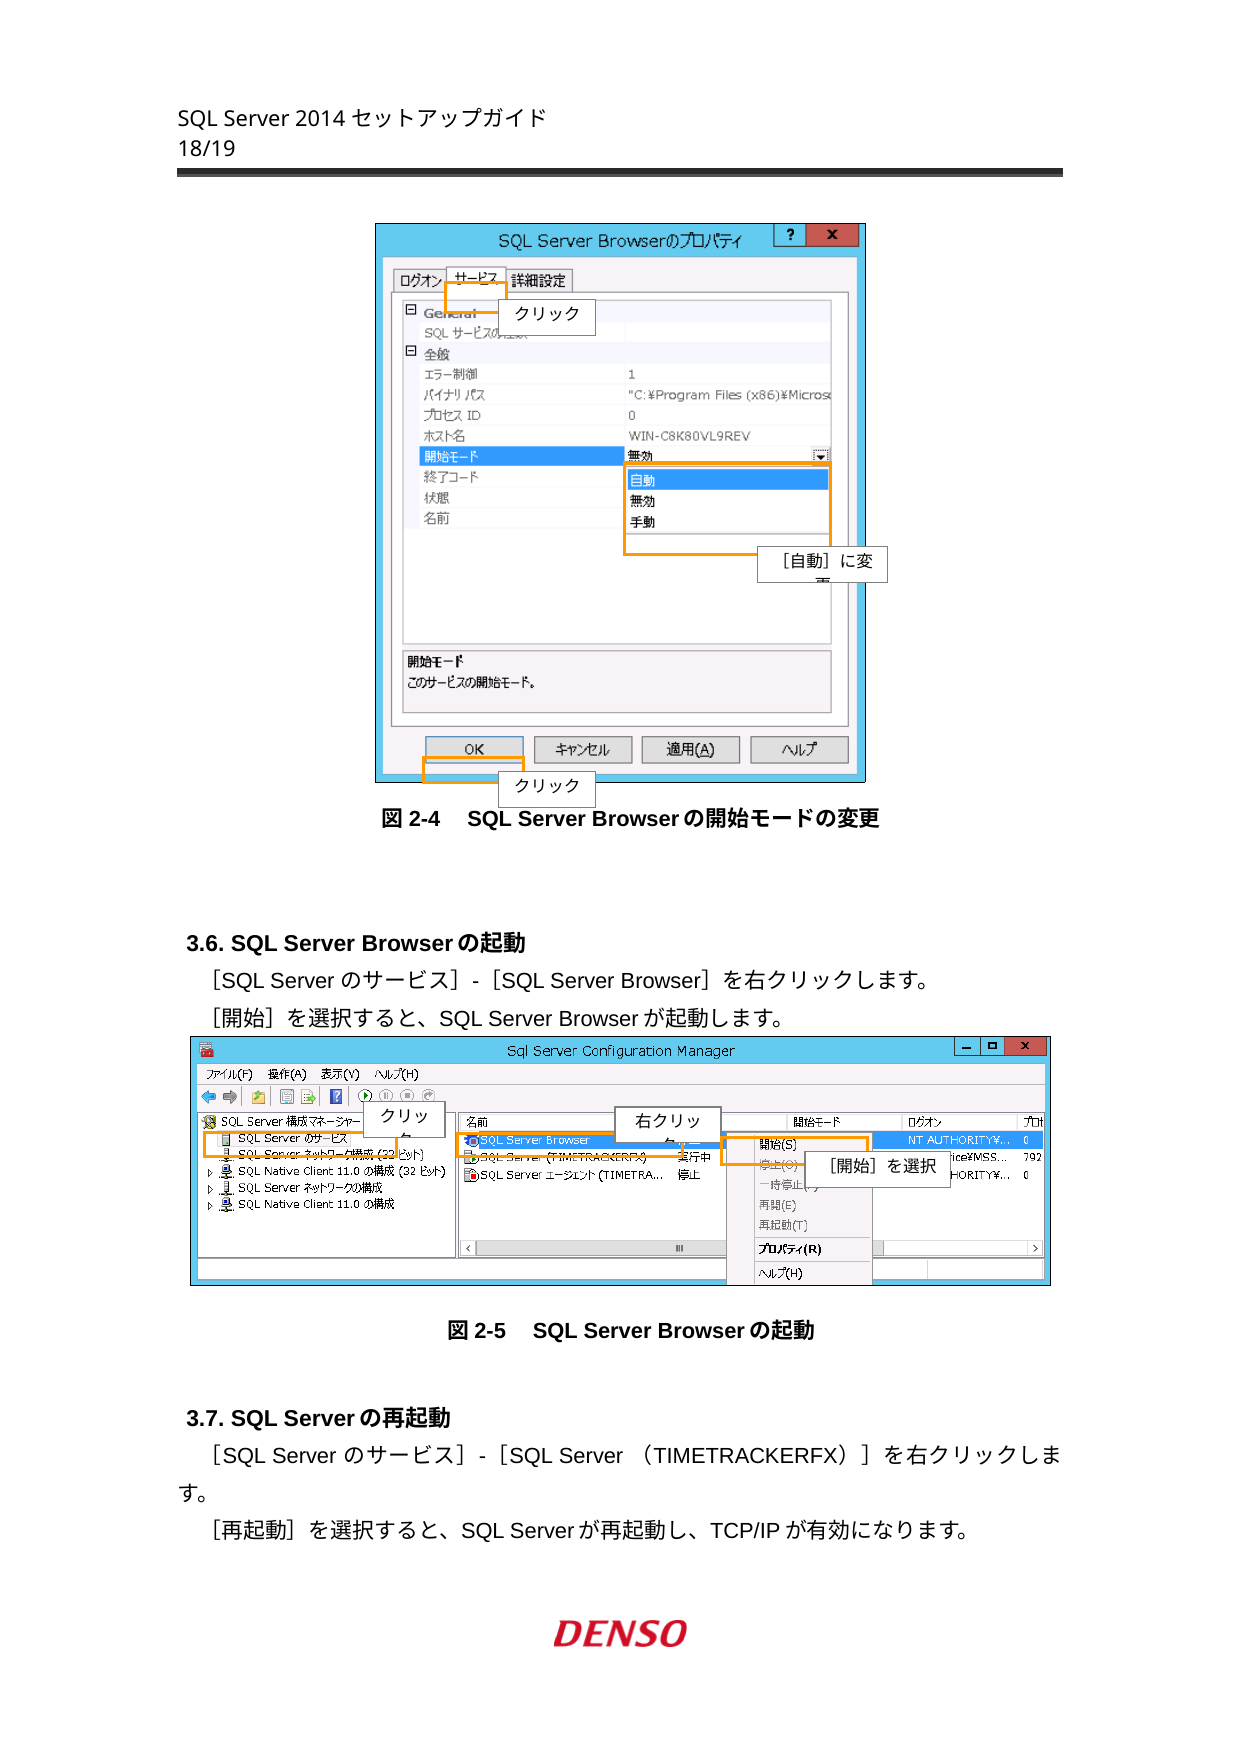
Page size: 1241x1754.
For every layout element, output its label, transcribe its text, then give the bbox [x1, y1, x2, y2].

text 図 2-4 SQL Server Browserの開始モードの変更 [177, 798, 1063, 836]
picture [191, 1037, 1050, 1285]
text ［再起動］を選択すると、SQL Serverが再起動し、TCP/IPが有効になります。 [177, 1511, 1063, 1548]
picture [425, 759, 522, 781]
text 図 2-5 SQL Server Browserの起動 [177, 1311, 1063, 1348]
subtitle SQL Serverの再起動 [186, 1398, 1063, 1436]
text ［SQL Server のサービス］-［SQL Server （TIMETRACKERFX）］を右クリックします。 [177, 1436, 1063, 1511]
picture [553, 1620, 687, 1647]
text ［開始］を選択すると、SQL Server Browserが起動します。 [177, 998, 1063, 1036]
picture [376, 224, 865, 782]
text ［SQL Server のサービス］-［SQL Server Browser］を右クリックします。 [177, 961, 1063, 998]
subtitle SQL Server Browserの起動 [186, 923, 1063, 961]
picture [626, 465, 829, 553]
